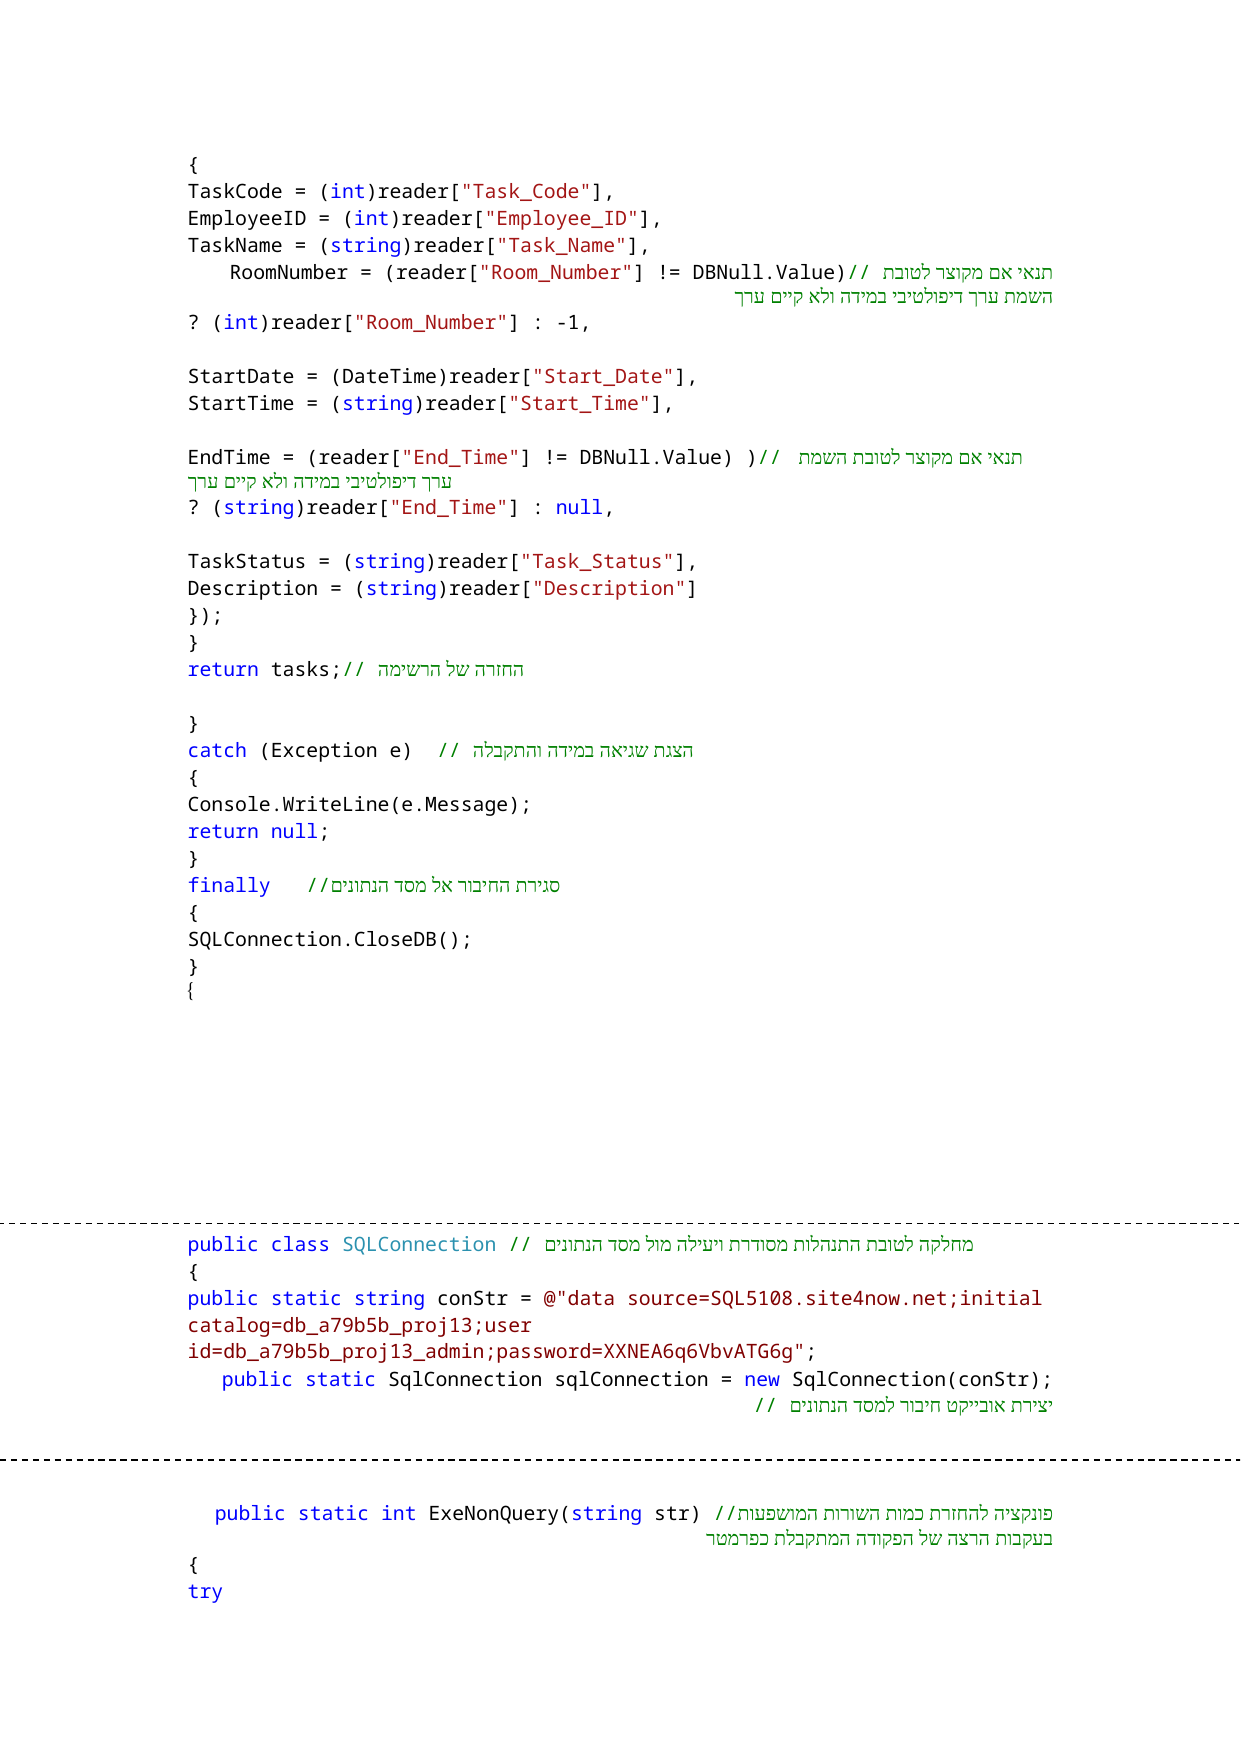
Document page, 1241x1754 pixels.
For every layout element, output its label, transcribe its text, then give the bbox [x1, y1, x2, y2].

text Description = (string)reader["Description"] [187, 574, 1053, 601]
text SQLConnection.CloseDB(); [187, 925, 1053, 952]
text return null; [187, 817, 1053, 844]
text public static int ExeNonQuery(string str) //פונקציה להחזרת כמות השורות המושפעות בעקבות הרצה של הפקודה המתקבלת כפרמטר [187, 1500, 1053, 1550]
text EndTime = (reader["End_Time"] != DBNull.Value) )// תנאי אם מקוצר לטובת השמת ערך דיפולטיבי במידה ולא קיים ערך [187, 443, 1053, 493]
text { [187, 150, 1053, 177]
text return tasks;// החזרה של הרשימה [187, 655, 1053, 682]
text finally //סגירת החיבור אל מסד הנתונים [187, 871, 1053, 898]
text TaskStatus = (string)reader["Task_Status"], [187, 547, 1053, 574]
text TaskCode = (int)reader["Task_Code"], [187, 177, 1053, 204]
text } [187, 709, 1053, 736]
text { [187, 1550, 1053, 1577]
text ? (string)reader["End_Time"] : null, [187, 493, 1053, 520]
text RoomNumber = (reader["Room_Number"] != DBNull.Value)// תנאי אם מקוצר לטובת השמת ערך דיפולטיבי במידה ולא קיים ערך [187, 258, 1053, 308]
text Console.WriteLine(e.Message); [187, 790, 1053, 817]
text public static SqlConnection sqlConnection = new SqlConnection(conStr); // יצירת אובייקט חיבור למסד הנתונים [187, 1365, 1053, 1419]
text { [187, 898, 1053, 925]
text { [187, 1257, 1053, 1284]
text { [187, 763, 1053, 790]
text catch (Exception e) // הצגת שגיאה במידה והתקבלה [187, 736, 1053, 763]
text } [187, 844, 1053, 871]
text StartDate = (DateTime)reader["Start_Date"], [187, 362, 1053, 389]
text } [187, 979, 1053, 1002]
text EmployeeID = (int)reader["Employee_ID"], [187, 204, 1053, 231]
text }); [187, 601, 1053, 628]
text StartTime = (string)reader["Start_Time"], [187, 389, 1053, 416]
text public class SQLConnection // מחלקה לטובת התנהלות מסודרת ויעילה מול מסד הנתונים [187, 1230, 1053, 1257]
text TaskName = (string)reader["Task_Name"], [187, 231, 1053, 258]
text } [187, 628, 1053, 655]
text ? (int)reader["Room_Number"] : -1, [187, 308, 1053, 335]
text try [187, 1577, 1053, 1604]
text public static string conStr = @"data source=SQL5108.site4now.net;initial catalog=db_a79b5b_proj13;user id=db_a79b5b_proj13_admin;password=XXNEA6q6VbvATG6g"; [187, 1284, 1053, 1365]
text } [187, 952, 1053, 979]
